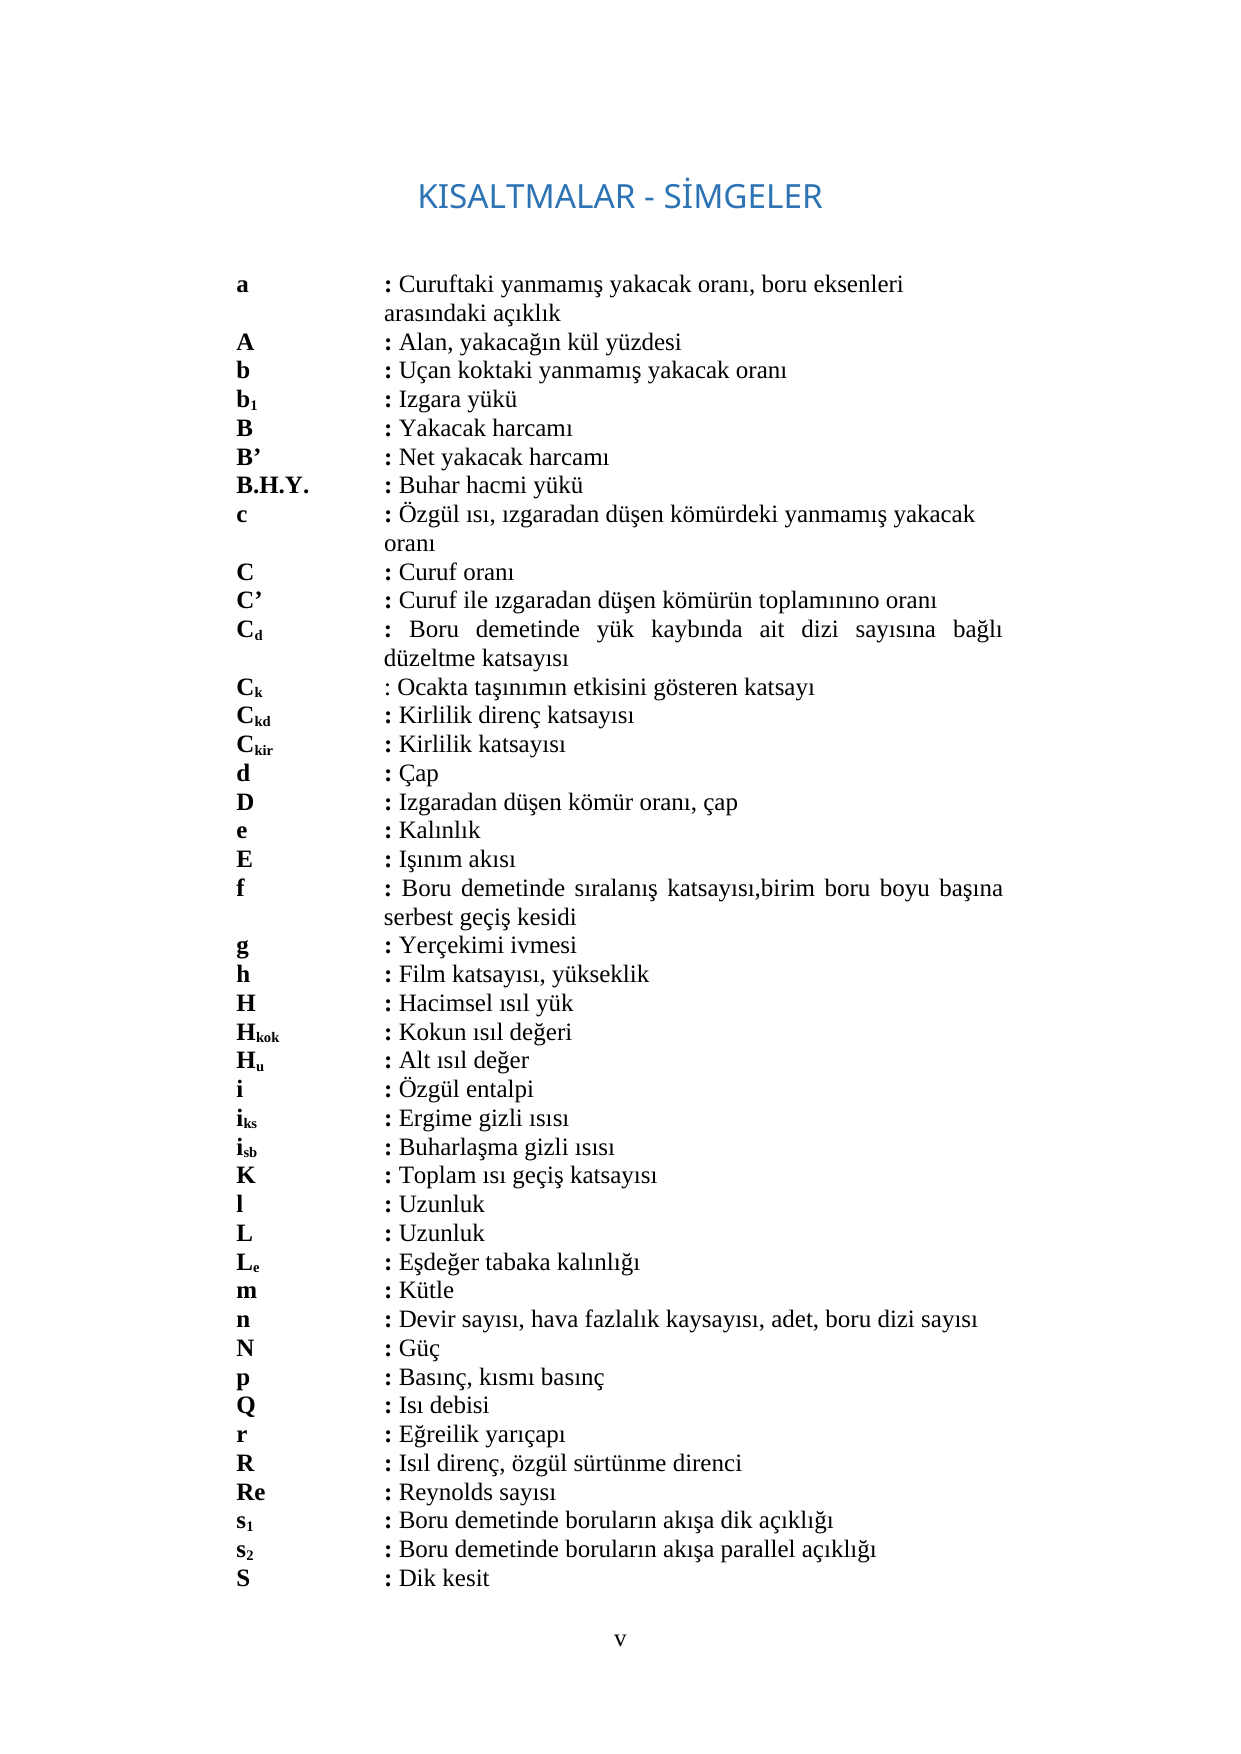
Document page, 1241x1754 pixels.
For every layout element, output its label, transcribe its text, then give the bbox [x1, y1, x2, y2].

text A : Alan, yakacağın kül yüzdesi [236, 327, 1004, 356]
text r : Eğreilik yarıçapı [236, 1419, 1004, 1448]
text B : Yakacak harcamı [236, 413, 1004, 442]
text b : Uçan koktaki yanmamış yakacak oranı [236, 356, 1004, 384]
text s1 : Boru demetinde boruların akışa dik açıklığı [236, 1506, 1004, 1534]
text c : Özgül ısı, ızgaradan düşen kömürdeki yanmamış yakacak [236, 499, 1004, 528]
text Ckd : Kirlilik direnç katsayısı [236, 701, 1004, 729]
text Q : Isı debisi [236, 1391, 1004, 1419]
text s2 : Boru demetinde boruların akışa parallel açıklığı [236, 1534, 1004, 1563]
text Cd : Boru demetinde yük kaybında ait dizi sayısına bağlı düzeltme katsayısı [236, 614, 1004, 672]
text H : Hacimsel ısıl yük [236, 988, 1004, 1017]
text iks : Ergime gizli ısısı [236, 1103, 1004, 1132]
text S : Dik kesit [236, 1563, 1004, 1592]
text i : Özgül entalpi [236, 1074, 1004, 1103]
text b1 : Izgara yükü [236, 384, 1004, 413]
text E : Işınım akısı [236, 844, 1004, 873]
text Ck : Ocakta taşınımın etkisini gösteren katsayı [236, 672, 1004, 701]
text C’ : Curuf ile ızgaradan düşen kömürün toplamınıno oranı [236, 586, 1004, 614]
text m : Kütle [236, 1276, 1004, 1304]
text e : Kalınlık [236, 816, 1004, 844]
text B.H.Y. : Buhar hacmi yükü [236, 471, 1004, 499]
text g : Yerçekimi ivmesi [236, 931, 1004, 959]
text R : Isıl direnç, özgül sürtünme direnci [236, 1448, 1004, 1477]
text B’ : Net yakacak harcamı [236, 442, 1004, 471]
text f : Boru demetinde sıralanış katsayısı,birim boru boyu başına serbest geçiş kesidi [236, 873, 1004, 931]
text Hkok : Kokun ısıl değeri [236, 1017, 1004, 1046]
text h : Film katsayısı, yükseklik [236, 959, 1004, 988]
text Re : Reynolds sayısı [236, 1477, 1004, 1506]
text Le : Eşdeğer tabaka kalınlığı [236, 1247, 1004, 1276]
text Ckir : Kirlilik katsayısı [236, 729, 1004, 758]
text Hu : Alt ısıl değer [236, 1046, 1004, 1074]
text n : Devir sayısı, hava fazlalık kaysayısı, adet, boru dizi sayısı [236, 1304, 1004, 1333]
text oranı [236, 528, 1004, 557]
text D : Izgaradan düşen kömür oranı, çap [236, 787, 1004, 816]
text isb : Buharlaşma gizli ısısı [236, 1132, 1004, 1161]
text K : Toplam ısı geçiş katsayısı [236, 1161, 1004, 1189]
text C : Curuf oranı [236, 557, 1004, 586]
text p : Basınç, kısmı basınç [236, 1362, 1004, 1391]
text d : Çap [236, 758, 1004, 787]
text a : Curuftaki yanmamış yakacak oranı, boru eksenleri arasındaki açıklık [236, 269, 1004, 327]
text N : Güç [236, 1333, 1004, 1362]
text l : Uzunluk [236, 1189, 1004, 1218]
text L : Uzunluk [236, 1218, 1004, 1247]
subtitle KISALTMALAR - SİMGELER [236, 173, 1004, 218]
